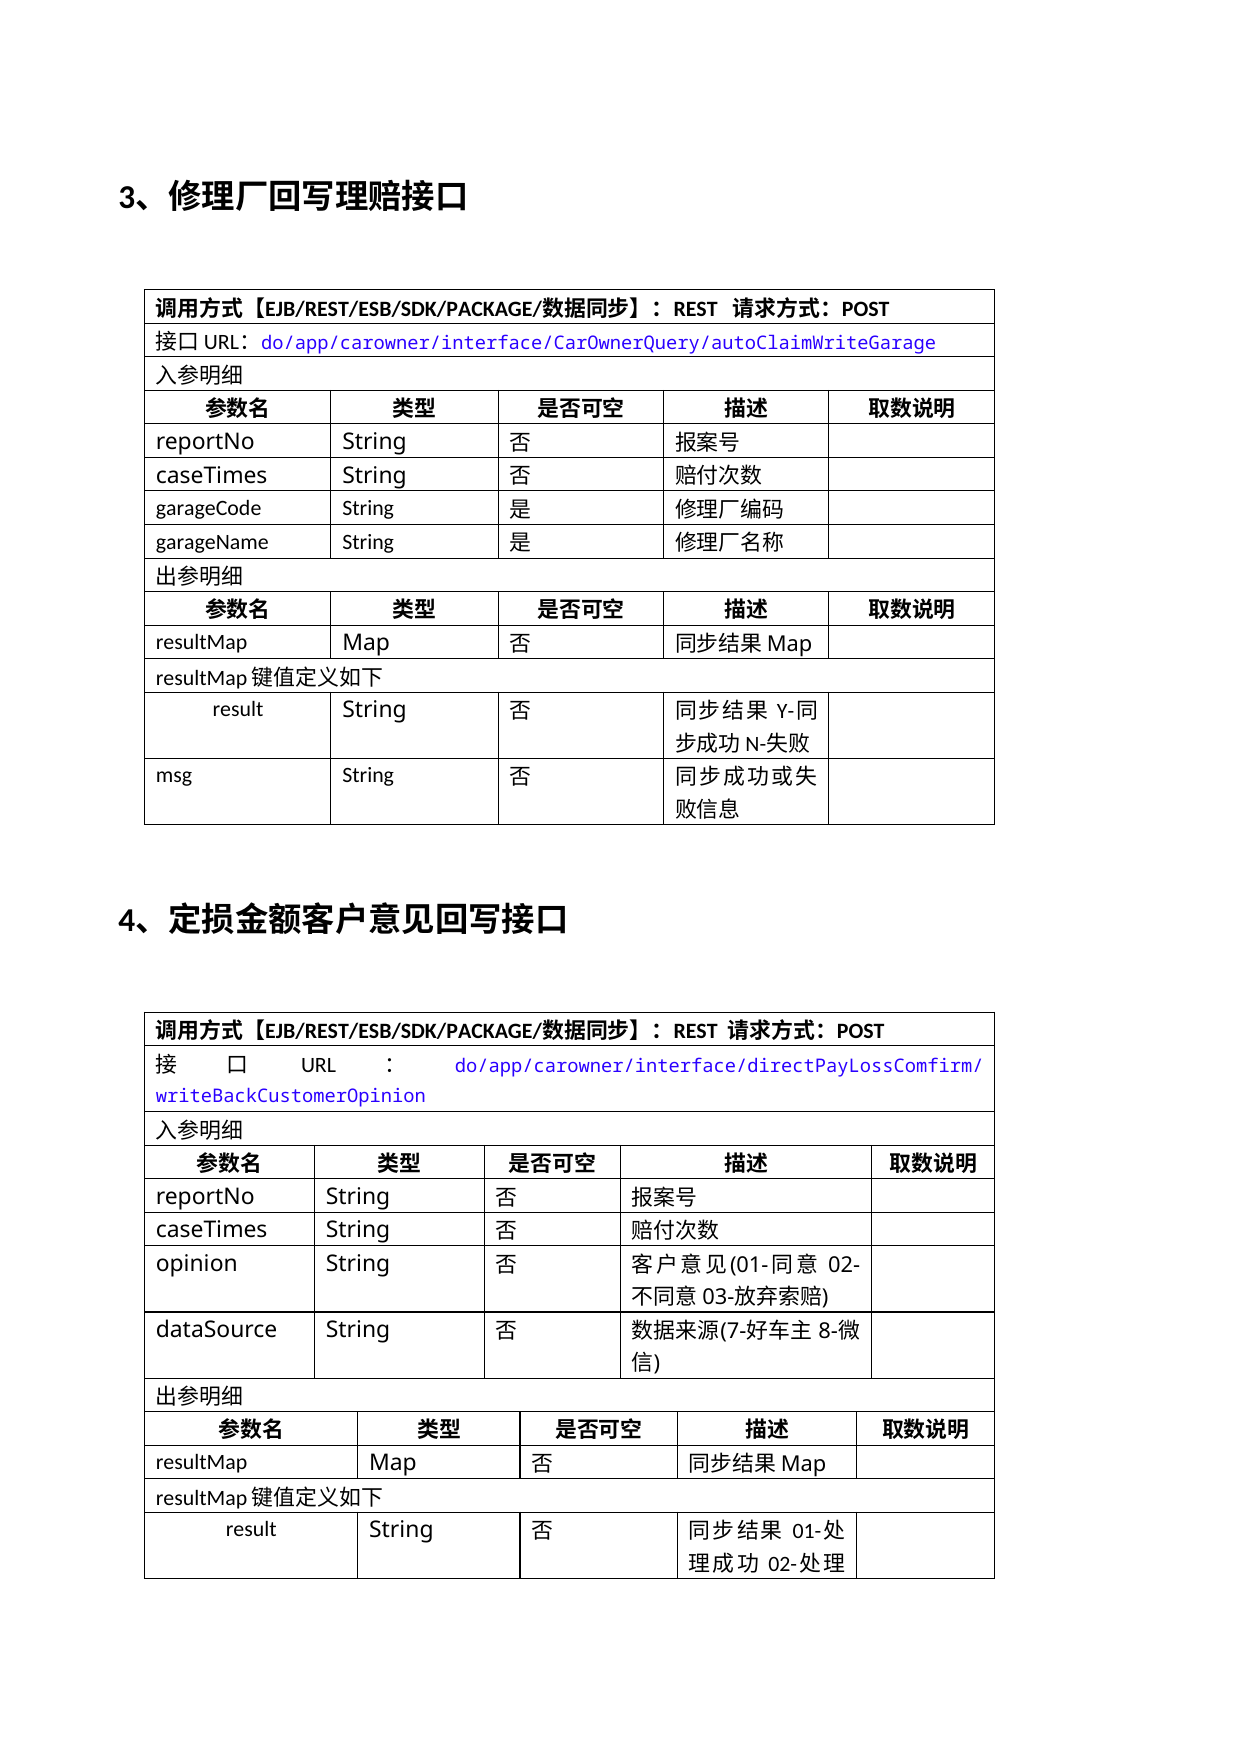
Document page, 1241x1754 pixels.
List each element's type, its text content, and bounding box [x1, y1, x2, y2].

table_cell String [315, 1313, 484, 1377]
table_cell 否 [485, 1246, 620, 1311]
table_cell 接口URL：do/app/carowner/interface/CarOwnerQuery/autoClaimWriteGarage [145, 324, 994, 356]
table_cell 入参明细 [145, 357, 994, 390]
table_cell 描述 [664, 592, 828, 624]
table_cell 赔付次数 [664, 458, 828, 490]
table_cell 报案号 [621, 1179, 871, 1212]
table_cell String [358, 1513, 519, 1578]
table_cell opinion [145, 1246, 314, 1311]
table_cell [829, 759, 994, 824]
table_cell 同步成功或失败信息 [664, 759, 828, 824]
table_cell 是否可空 [499, 592, 663, 624]
table_cell 参数名 [145, 391, 330, 423]
table_cell String [315, 1213, 484, 1245]
table_cell String [331, 458, 498, 490]
table_cell reportNo [145, 1179, 314, 1212]
table_cell 取数说明 [829, 391, 994, 423]
table_cell 取数说明 [857, 1412, 994, 1444]
table_cell String [331, 525, 498, 557]
table_cell 客户意见(01-同意 02-不同意 03-放弃索赔) [621, 1246, 871, 1311]
table_cell 类型 [331, 391, 498, 423]
table_cell [857, 1513, 994, 1578]
table_cell 否 [485, 1313, 620, 1377]
table_cell [829, 525, 994, 557]
subtitle 4、定损金额客户意见回写接口 [118, 884, 1152, 949]
table_cell 否 [499, 424, 663, 457]
table_cell caseTimes [145, 458, 330, 490]
table_cell String [331, 759, 498, 824]
table_cell 出参明细 [145, 559, 994, 591]
table_cell [857, 1446, 994, 1478]
table_cell 同步结果Map [678, 1446, 856, 1478]
table_cell [872, 1246, 994, 1311]
table_cell String [331, 693, 498, 758]
table_cell resultMap [145, 626, 330, 658]
table_cell caseTimes [145, 1213, 314, 1245]
table_cell result [145, 693, 330, 758]
table_cell result [145, 1513, 357, 1578]
table_cell [829, 693, 994, 758]
table_cell [872, 1313, 994, 1377]
table_cell 是否可空 [521, 1412, 677, 1444]
table_cell 参数名 [145, 1412, 357, 1444]
table_cell garageName [145, 525, 330, 557]
table_cell 取数说明 [872, 1146, 994, 1178]
table_cell 参数名 [145, 592, 330, 624]
table_cell 同步结果 Y-同步成功 N-失败 [664, 693, 828, 758]
table_cell 否 [485, 1213, 620, 1245]
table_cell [678, 1513, 856, 1578]
table_cell 入参明细 [145, 1112, 994, 1145]
table_cell 类型 [331, 592, 498, 624]
table_cell [872, 1179, 994, 1212]
table_cell String [331, 424, 498, 457]
table_cell [872, 1213, 994, 1245]
table_header 调用方式【EJB/REST/ESB/SDK/PACKAGE/数据同步】：REST 请求方式：POST [145, 1013, 994, 1045]
table_cell 取数说明 [829, 592, 994, 624]
table_cell Map [358, 1446, 519, 1478]
table_cell garageCode [145, 491, 330, 524]
table_cell String [315, 1246, 484, 1311]
table_cell [829, 424, 994, 457]
table_cell String [331, 491, 498, 524]
table_cell 参数名 [145, 1146, 314, 1178]
table_cell 否 [499, 693, 663, 758]
table_cell String [315, 1179, 484, 1212]
table_cell 赔付次数 [621, 1213, 871, 1245]
table_cell resultMap键值定义如下 [145, 659, 994, 692]
table_cell resultMap键值定义如下 [145, 1479, 994, 1512]
table_cell 出参明细 [145, 1379, 994, 1411]
table_cell [829, 626, 994, 658]
table_cell 描述 [621, 1146, 871, 1178]
table_cell 是否可空 [485, 1146, 620, 1178]
table_cell 否 [521, 1446, 677, 1478]
table_header 调用方式【EJB/REST/ESB/SDK/PACKAGE/数据同步】：REST 请求方式：POST [145, 290, 994, 323]
table_cell 否 [499, 626, 663, 658]
table_cell 修理厂名称 [664, 525, 828, 557]
table_cell 接口URL：do/app/carowner/interface/directPayLossComfirm/writeBackCustomerOpinion [145, 1046, 994, 1111]
table_cell 描述 [678, 1412, 856, 1444]
table_cell 描述 [664, 391, 828, 423]
table_cell 类型 [358, 1412, 519, 1444]
table_cell 否 [521, 1513, 677, 1578]
table_cell [829, 458, 994, 490]
table_cell 修理厂编码 [664, 491, 828, 524]
table_cell 是 [499, 491, 663, 524]
table_cell msg [145, 759, 330, 824]
table_cell Map [331, 626, 498, 658]
table_cell 数据来源(7-好车主 8-微信) [621, 1313, 871, 1377]
table_cell 报案号 [664, 424, 828, 457]
subtitle 3、修理厂回写理赔接口 [118, 162, 1152, 227]
table_cell dataSource [145, 1313, 314, 1377]
table_cell 是 [499, 525, 663, 557]
table_cell 是否可空 [499, 391, 663, 423]
table_cell reportNo [145, 424, 330, 457]
table_cell [829, 491, 994, 524]
table_cell 类型 [315, 1146, 484, 1178]
table_cell 否 [499, 759, 663, 824]
table_cell 同步结果Map [664, 626, 828, 658]
table_cell 否 [499, 458, 663, 490]
table_cell resultMap [145, 1446, 357, 1478]
table_cell 否 [485, 1179, 620, 1212]
